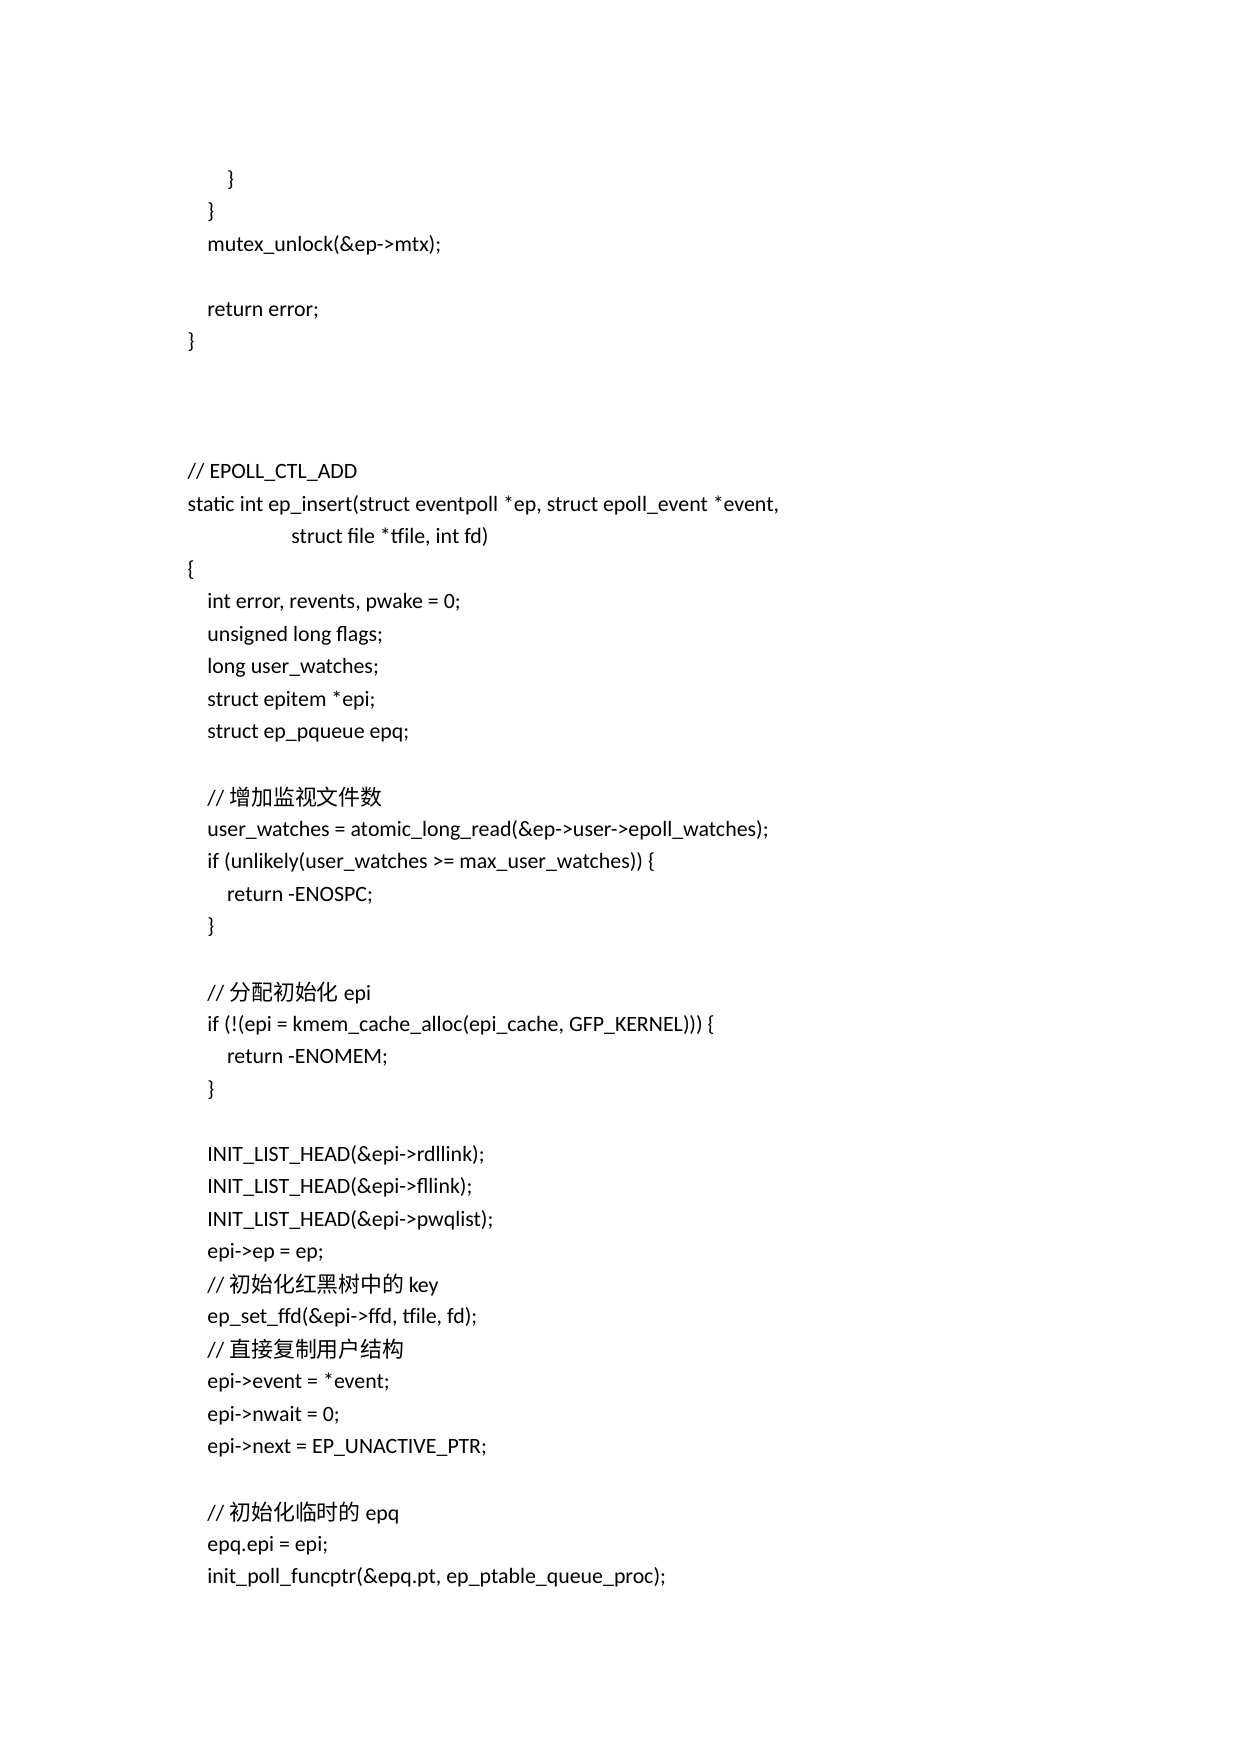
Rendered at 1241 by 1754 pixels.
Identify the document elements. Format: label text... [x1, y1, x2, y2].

text } [187, 324, 1053, 357]
text { [187, 552, 1053, 584]
text ep_set_ffd(&epi->ffd, tfile, fd); [187, 1299, 1053, 1332]
text INIT_LIST_HEAD(&epi->rdllink); [187, 1137, 1053, 1169]
text epq.epi = epi; [187, 1527, 1053, 1559]
text epi->next = EP_UNACTIVE_PTR; [187, 1429, 1053, 1462]
text static int ep_insert(struct eventpoll *ep, struct epoll_event *event, [187, 487, 1053, 519]
text epi->nwait = 0; [187, 1397, 1053, 1429]
text return -ENOSPC; [187, 877, 1053, 909]
text struct epitem *epi; [187, 682, 1053, 714]
text } [187, 162, 1053, 194]
text // 直接复制用户结构 [187, 1332, 1053, 1364]
text // 增加监视文件数 [187, 779, 1053, 812]
text epi->ep = ep; [187, 1234, 1053, 1267]
text return error; [187, 292, 1053, 324]
text init_poll_funcptr(&epq.pt, ep_ptable_queue_proc); [187, 1559, 1053, 1592]
text user_watches = atomic_long_read(&ep->user->epoll_watches); [187, 812, 1053, 844]
text } [187, 909, 1053, 942]
text if (!(epi = kmem_cache_alloc(epi_cache, GFP_KERNEL))) { [187, 1007, 1053, 1039]
text INIT_LIST_HEAD(&epi->pwqlist); [187, 1202, 1053, 1234]
text // EPOLL_CTL_ADD [187, 454, 1053, 487]
text } [187, 1072, 1053, 1104]
text struct ep_pqueue epq; [187, 714, 1053, 747]
text epi->event = *event; [187, 1364, 1053, 1397]
text long user_watches; [187, 649, 1053, 682]
text int error, revents, pwake = 0; [187, 584, 1053, 617]
text // 分配初始化 epi [187, 974, 1053, 1007]
text mutex_unlock(&ep->mtx); [187, 227, 1053, 259]
text INIT_LIST_HEAD(&epi->fllink); [187, 1169, 1053, 1202]
text // 初始化临时的 epq [187, 1494, 1053, 1527]
text } [187, 194, 1053, 227]
text unsigned long flags; [187, 617, 1053, 649]
text if (unlikely(user_watches >= max_user_watches)) { [187, 844, 1053, 877]
text struct file *tfile, int fd) [187, 519, 1053, 552]
text return -ENOMEM; [187, 1039, 1053, 1072]
text // 初始化红黑树中的key [187, 1267, 1053, 1299]
